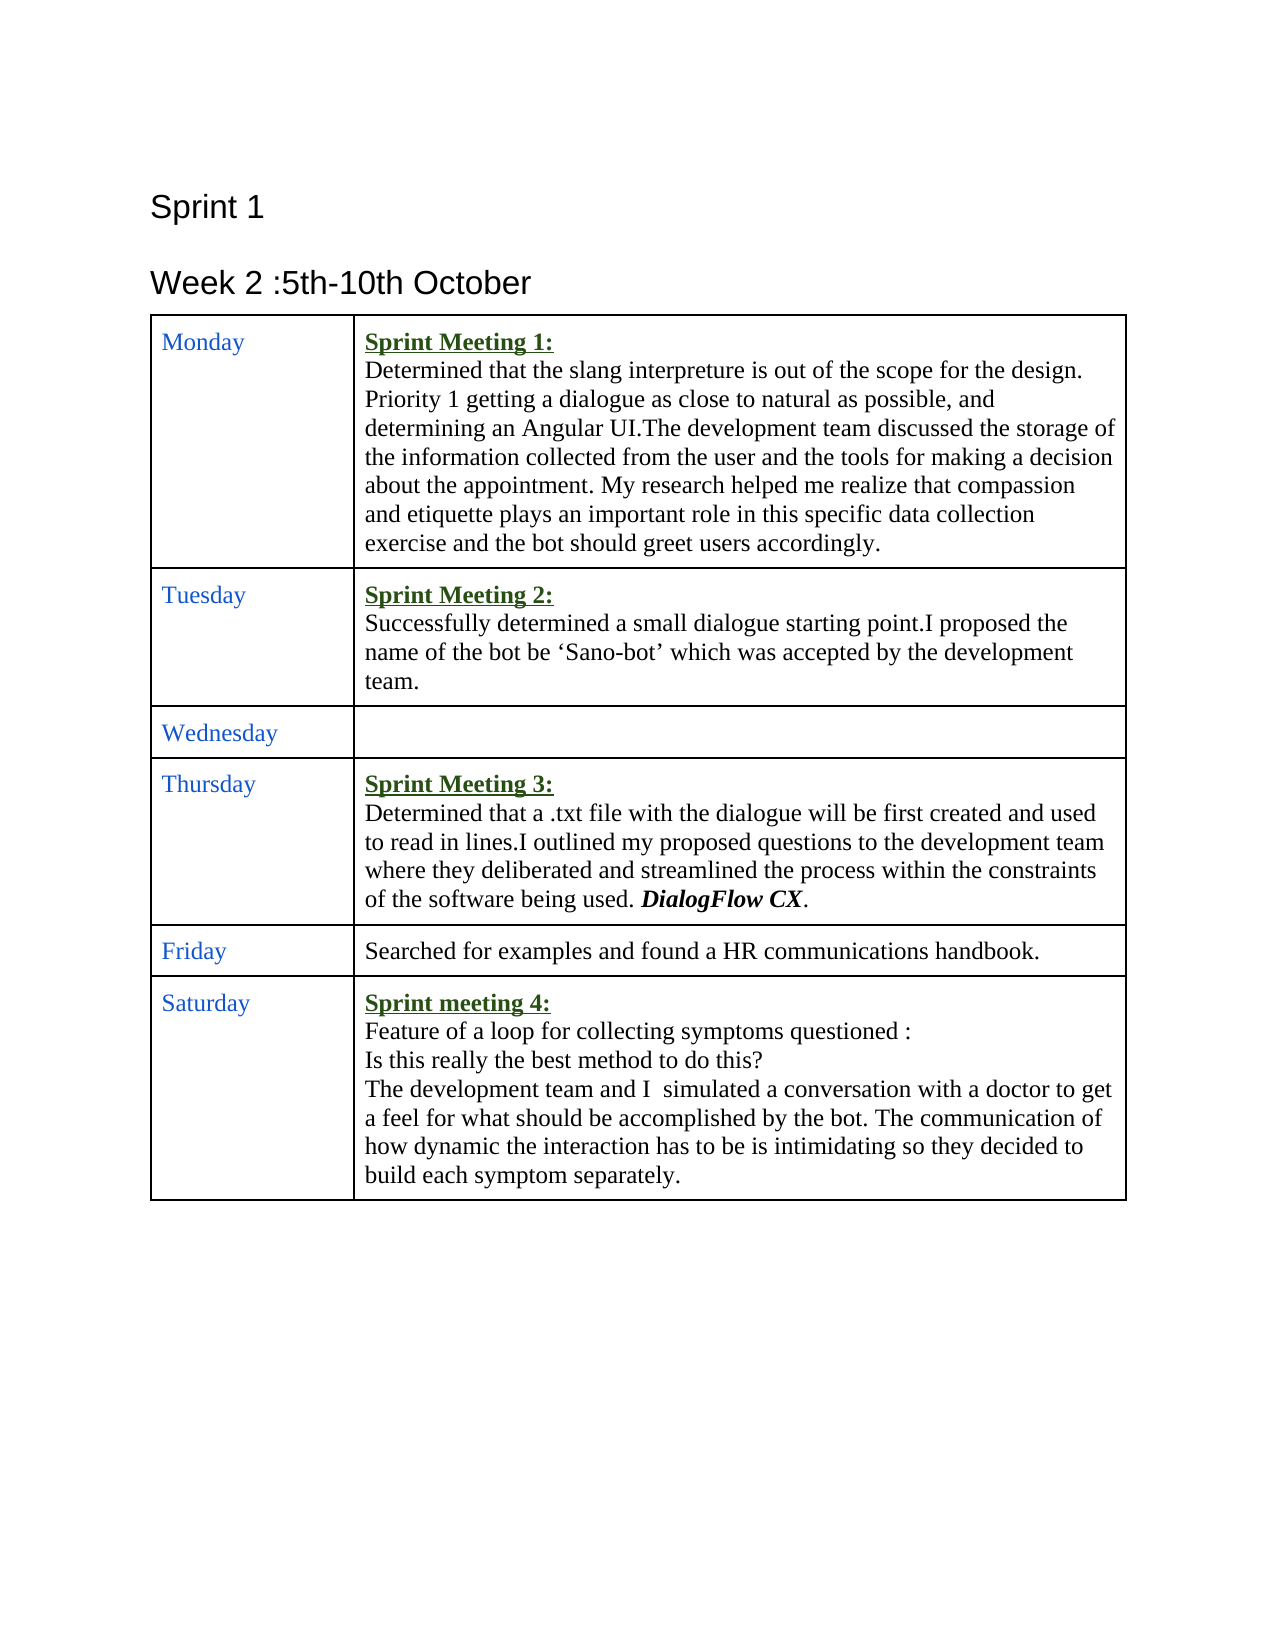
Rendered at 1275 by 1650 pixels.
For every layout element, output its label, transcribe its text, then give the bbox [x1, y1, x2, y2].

table_cell Saturday [152, 977, 353, 1199]
table_header Sprint Meeting 1: Determined that the slang interpreture is out of the scope for the design. Priority 1 getting a dialogue as close to natural as possible, and determining an Angular UI.The development team discussed the storage of the information collected from the user and the tools for making a decision about the appointment. My research helped me realize that compassion and etiquette plays an important role in this specific data collection exercise and the bot should greet users accordingly. [355, 316, 1125, 567]
table_cell Searched for examples and found a HR communications handbook. [355, 926, 1125, 975]
table_cell Sprint Meeting 2: Successfully determined a small dialogue starting point.I proposed the name of the bot be ‘Sano-bot’ which was accepted by the development team. [355, 569, 1125, 705]
table_cell [355, 707, 1125, 757]
table_cell Friday [152, 926, 353, 975]
table_cell Sprint meeting 4: Feature of a loop for collecting symptoms questioned : Is this really the best method to do this? The development team and I simulated a conversation with a doctor to get a feel for what should be accomplished by the bot. The communication of how dynamic the interaction has to be is intimidating so they decided to build each symptom separately. [355, 977, 1125, 1199]
subtitle Week 2 :5th-10th October [150, 263, 1125, 302]
table_header Monday [152, 316, 353, 567]
table_cell Thursday [152, 759, 353, 923]
subtitle Sprint 1 [150, 187, 1125, 226]
table_cell Tuesday [152, 569, 353, 705]
table_cell Sprint Meeting 3: Determined that a .txt file with the dialogue will be first created and used to read in lines.I outlined my proposed questions to the development team where they deliberated and streamlined the process within the constraints of the software being used. DialogFlow CX. [355, 759, 1125, 923]
table_cell Wednesday [152, 707, 353, 757]
